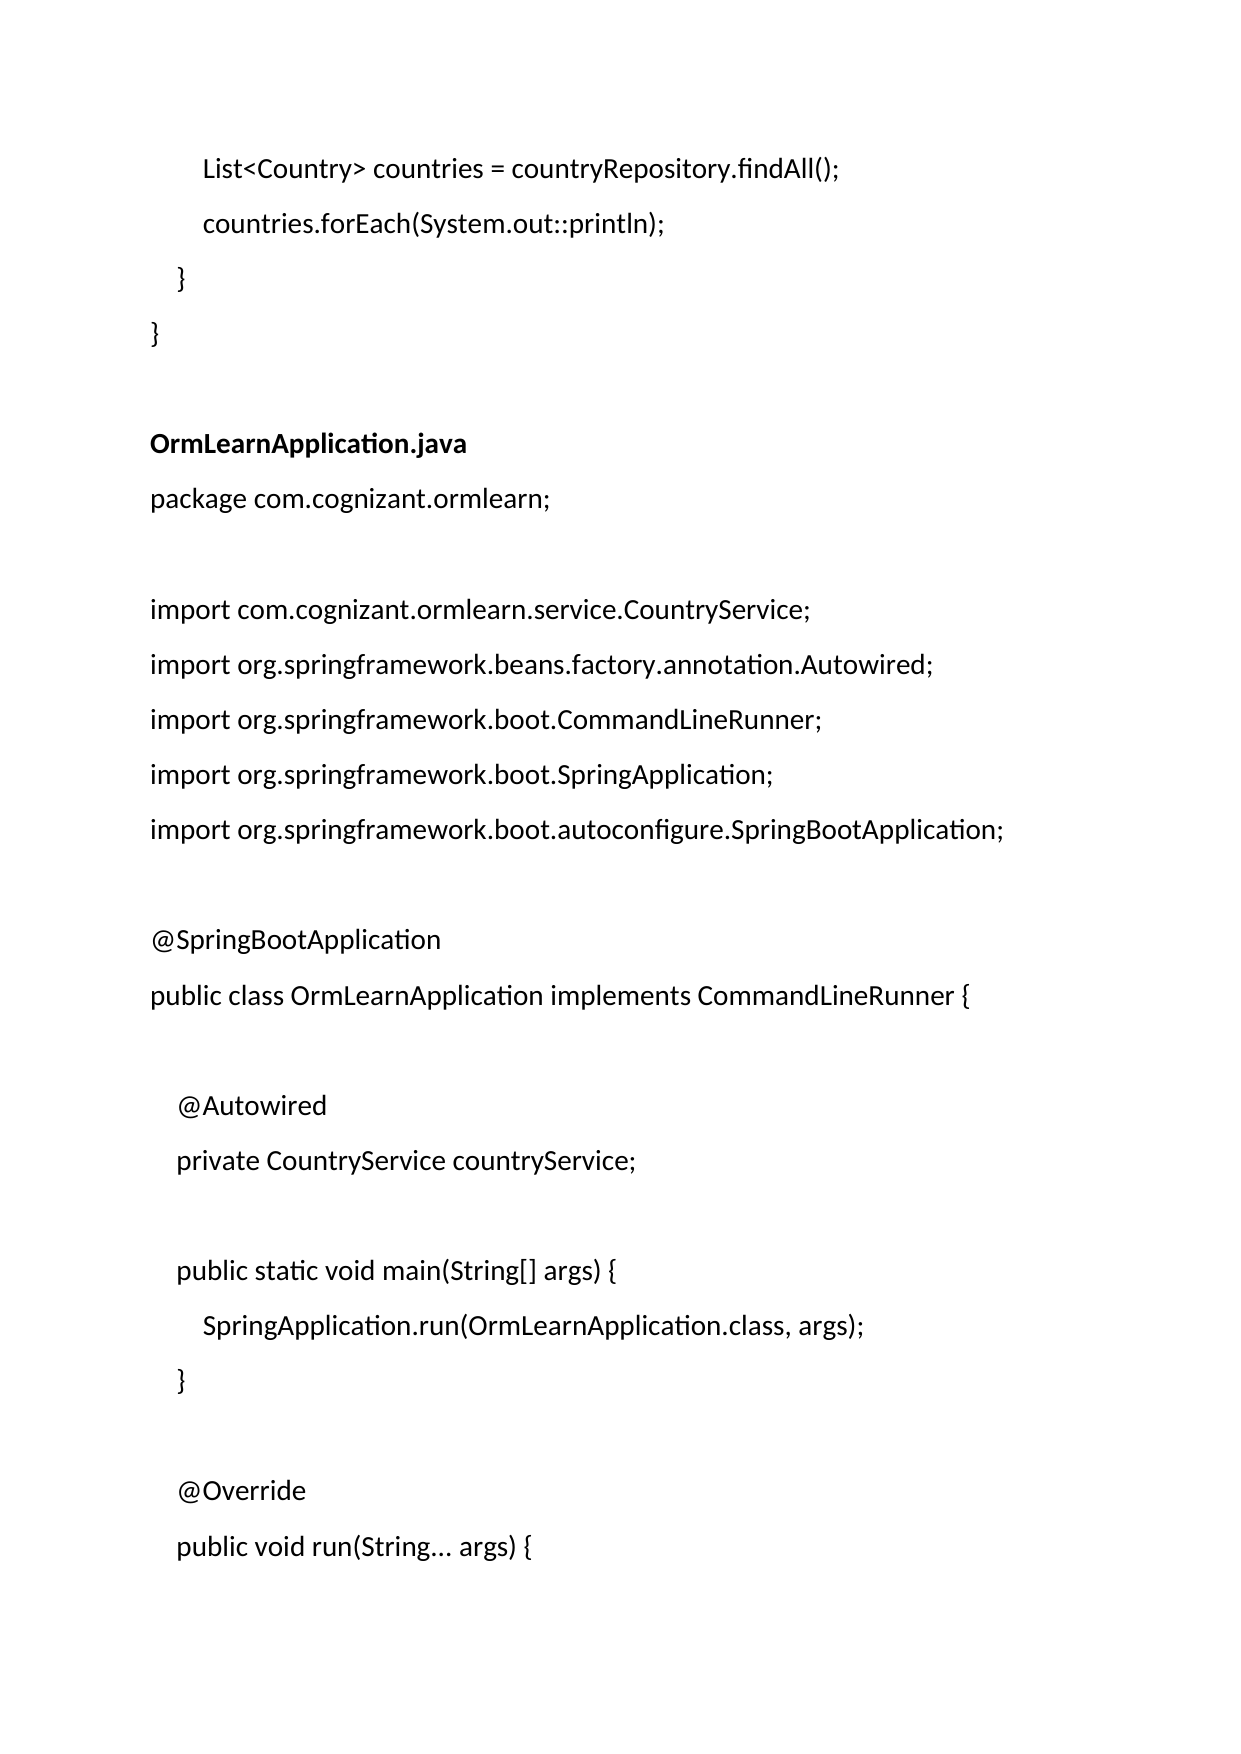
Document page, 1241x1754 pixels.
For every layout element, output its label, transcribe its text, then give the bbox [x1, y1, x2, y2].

text OrmLearnApplication.java [150, 426, 1090, 461]
text List<Country> countries = countryRepository.findAll(); [150, 150, 1090, 186]
text import org.springframework.beans.factory.annotation.Autowired; [150, 646, 1090, 682]
text countries.forEach(System.out::println); [150, 205, 1090, 241]
text import org.springframework.boot.SpringApplication; [150, 756, 1090, 792]
text @SpringBootApplication [150, 921, 1090, 957]
text package com.cognizant.ormlearn; [150, 481, 1090, 516]
text } [150, 1362, 1090, 1398]
text import org.springframework.boot.CommandLineRunner; [150, 701, 1090, 737]
text public void run(String... args) { [150, 1528, 1090, 1563]
text @Override [150, 1472, 1090, 1508]
text private CountryService countryService; [150, 1142, 1090, 1177]
text SpringApplication.run(OrmLearnApplication.class, args); [150, 1307, 1090, 1343]
text } [150, 260, 1090, 296]
text } [150, 315, 1090, 351]
text public class OrmLearnApplication implements CommandLineRunner { [150, 977, 1090, 1012]
text public static void main(String[] args) { [150, 1252, 1090, 1288]
text import com.cognizant.ormlearn.service.CountryService; [150, 591, 1090, 626]
text @Autowired [150, 1087, 1090, 1122]
text import org.springframework.boot.autoconfigure.SpringBootApplication; [150, 811, 1090, 847]
